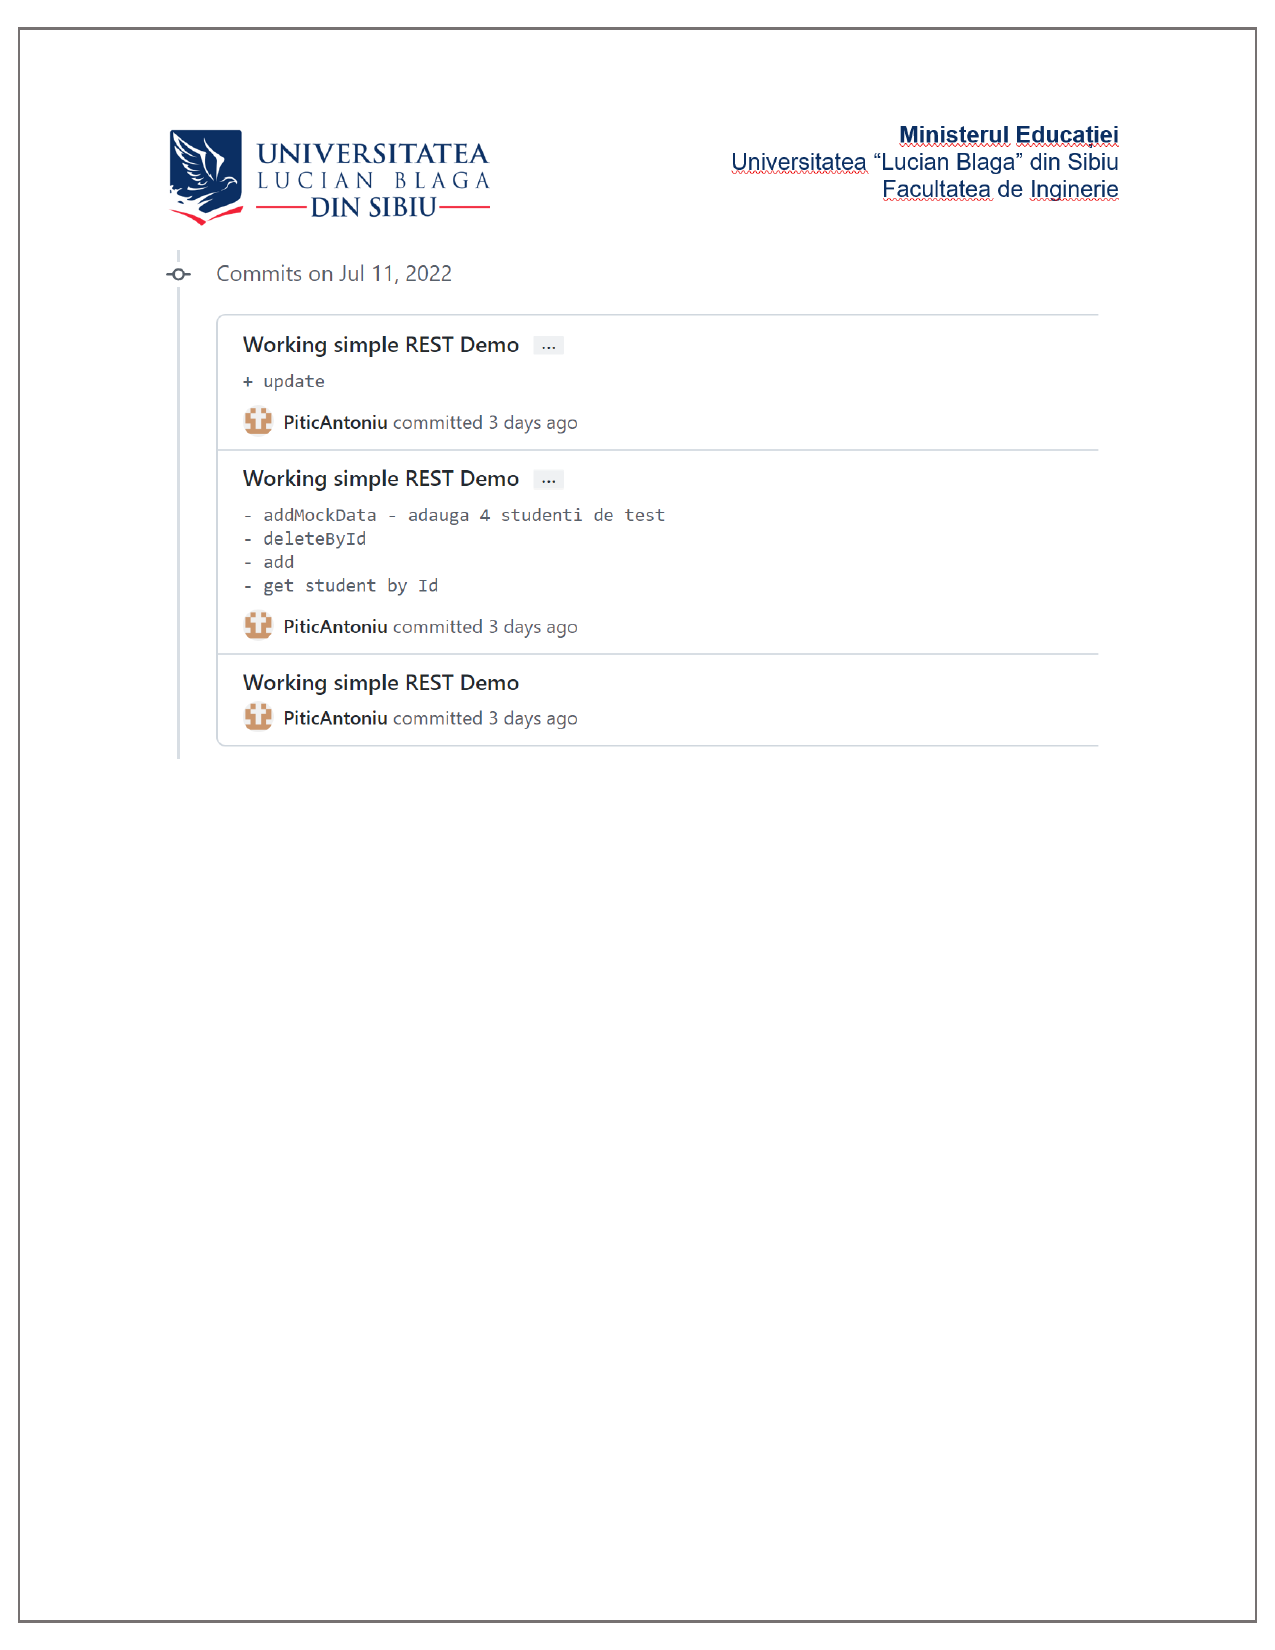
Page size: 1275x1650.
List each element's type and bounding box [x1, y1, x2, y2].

picture [150, 105, 1125, 775]
